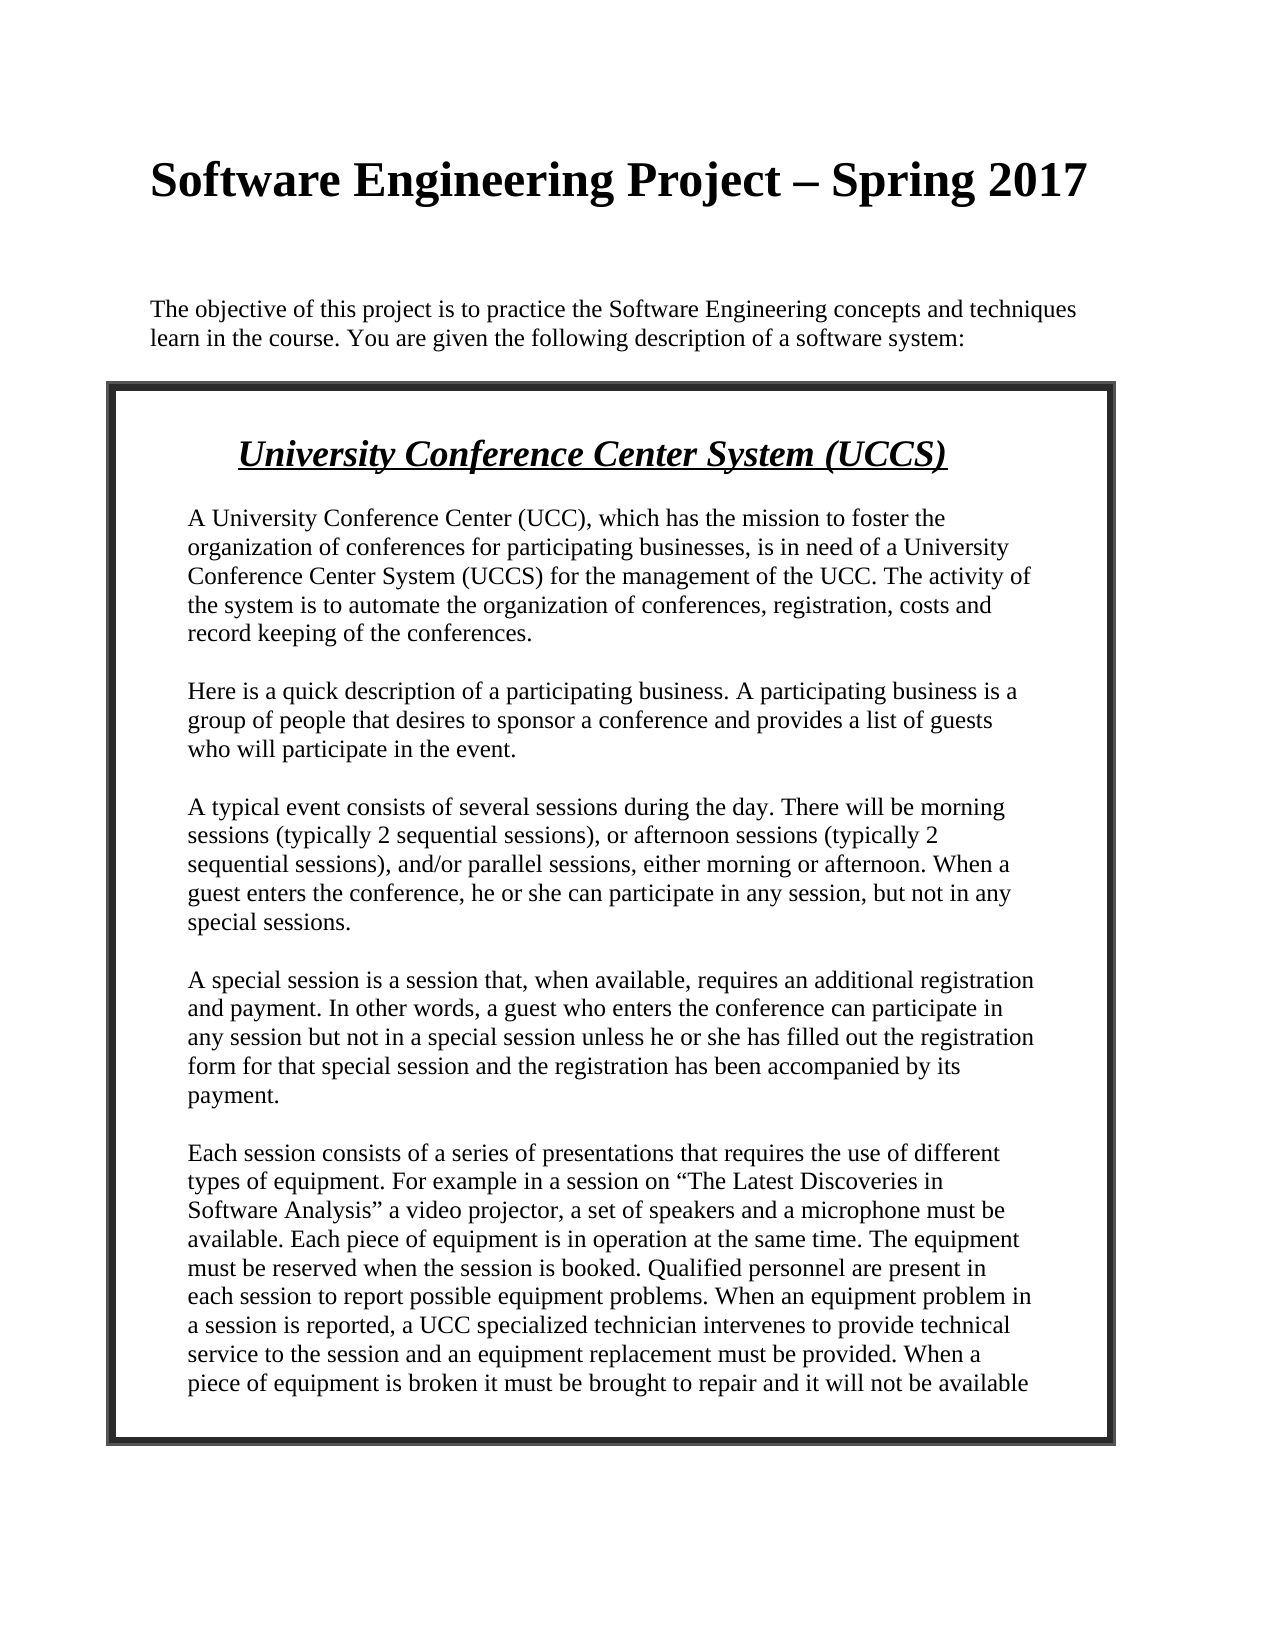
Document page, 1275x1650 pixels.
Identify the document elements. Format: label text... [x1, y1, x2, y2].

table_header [119, 394, 1104, 1434]
text The objective of this project is to practice the Software Engineering concepts and techniques learn in the course. You are given the following description of a software system: [150, 294, 1125, 352]
text Software Engineering Project – Spring 2017 [150, 150, 1125, 207]
